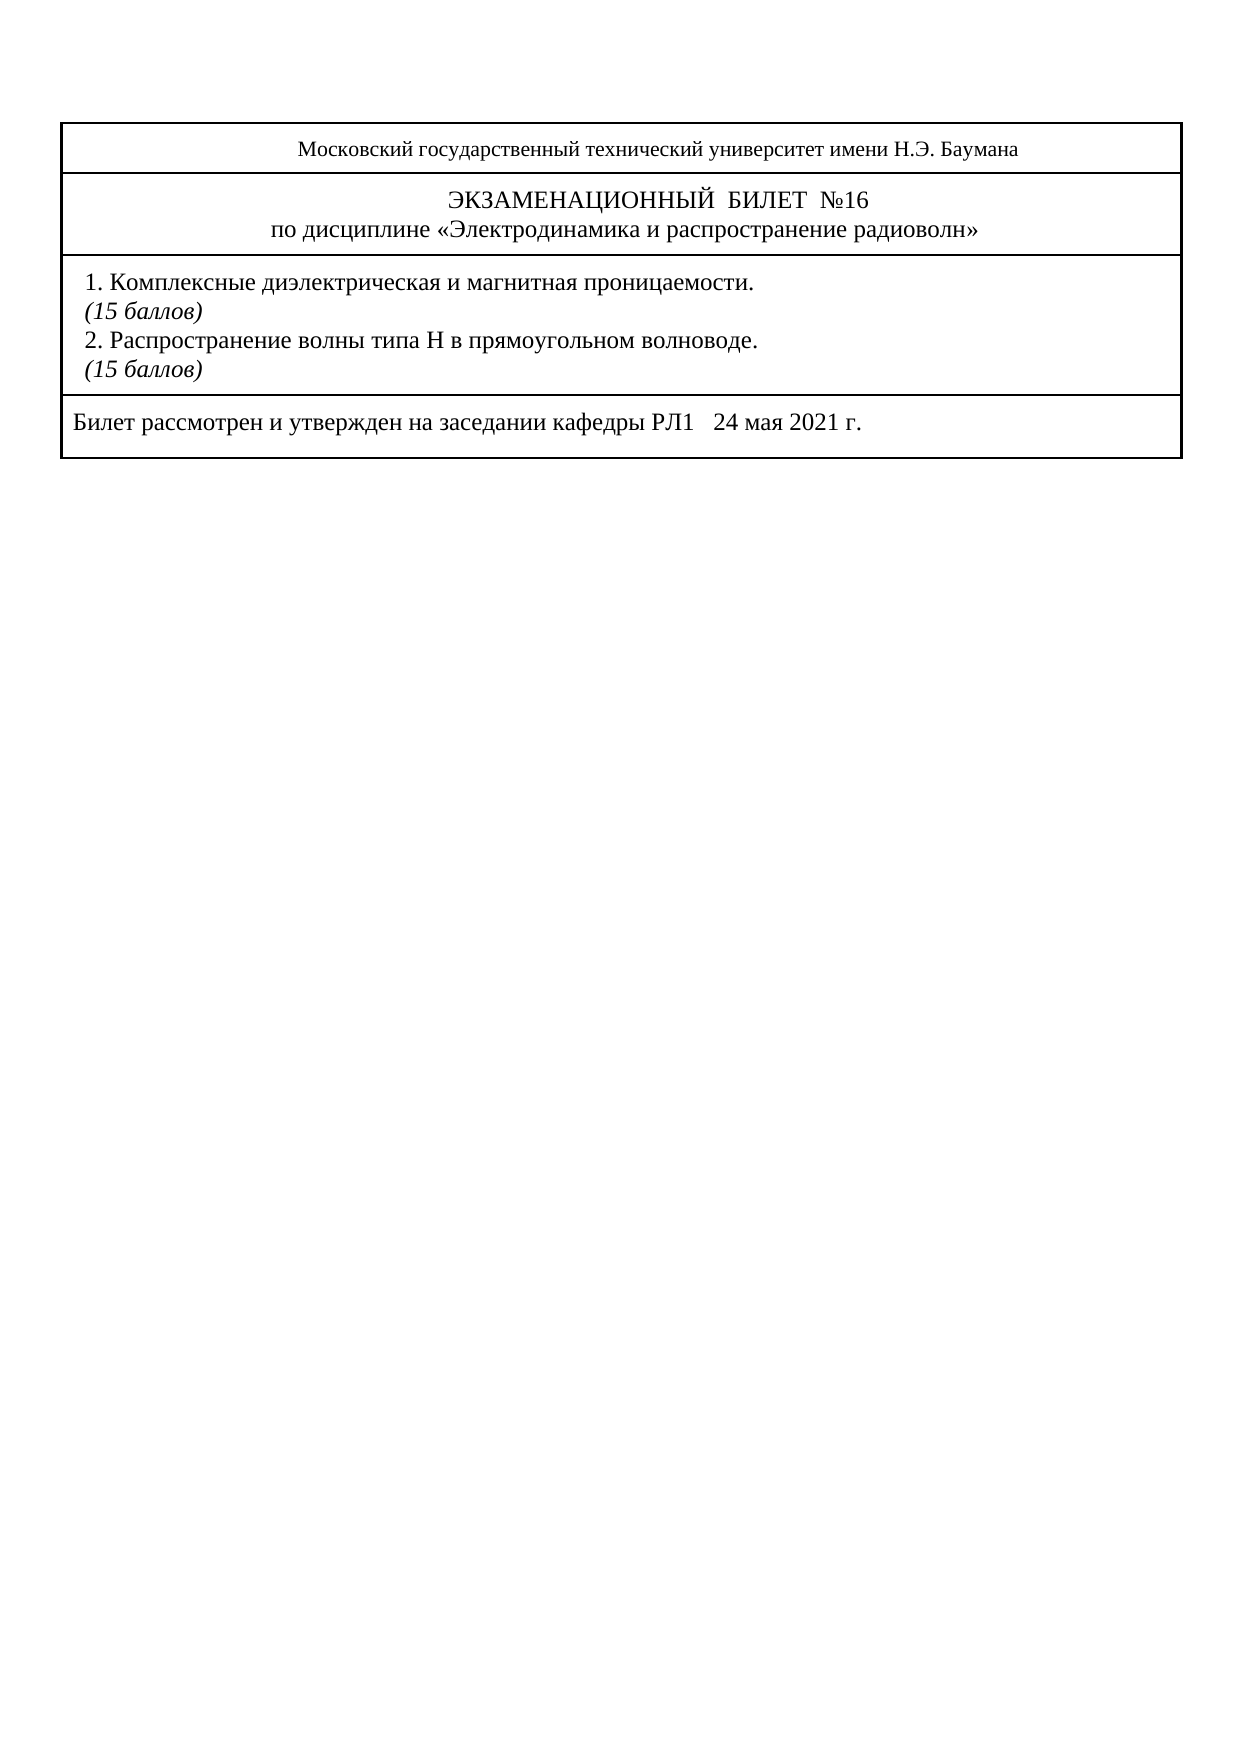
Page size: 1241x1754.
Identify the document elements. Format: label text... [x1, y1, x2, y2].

table_cell 1. Комплексные диэлектрическая и магнитная проницаемости. (15 баллов) 2. Распространение волны типа Н в прямоугольном волноводе. (15 баллов) [63, 256, 1180, 394]
table_cell ЭКЗАМЕНАЦИОННЫЙ БИЛЕТ №16 по дисциплине «Электродинамика и распространение радиоволн» [63, 174, 1180, 254]
table_cell Билет рассмотрен и утвержден на заседании кафедры РЛ1 24 мая 2021 г. [63, 396, 1180, 457]
table_header Московский государственный технический университет имени Н.Э. Баумана [63, 124, 1180, 172]
